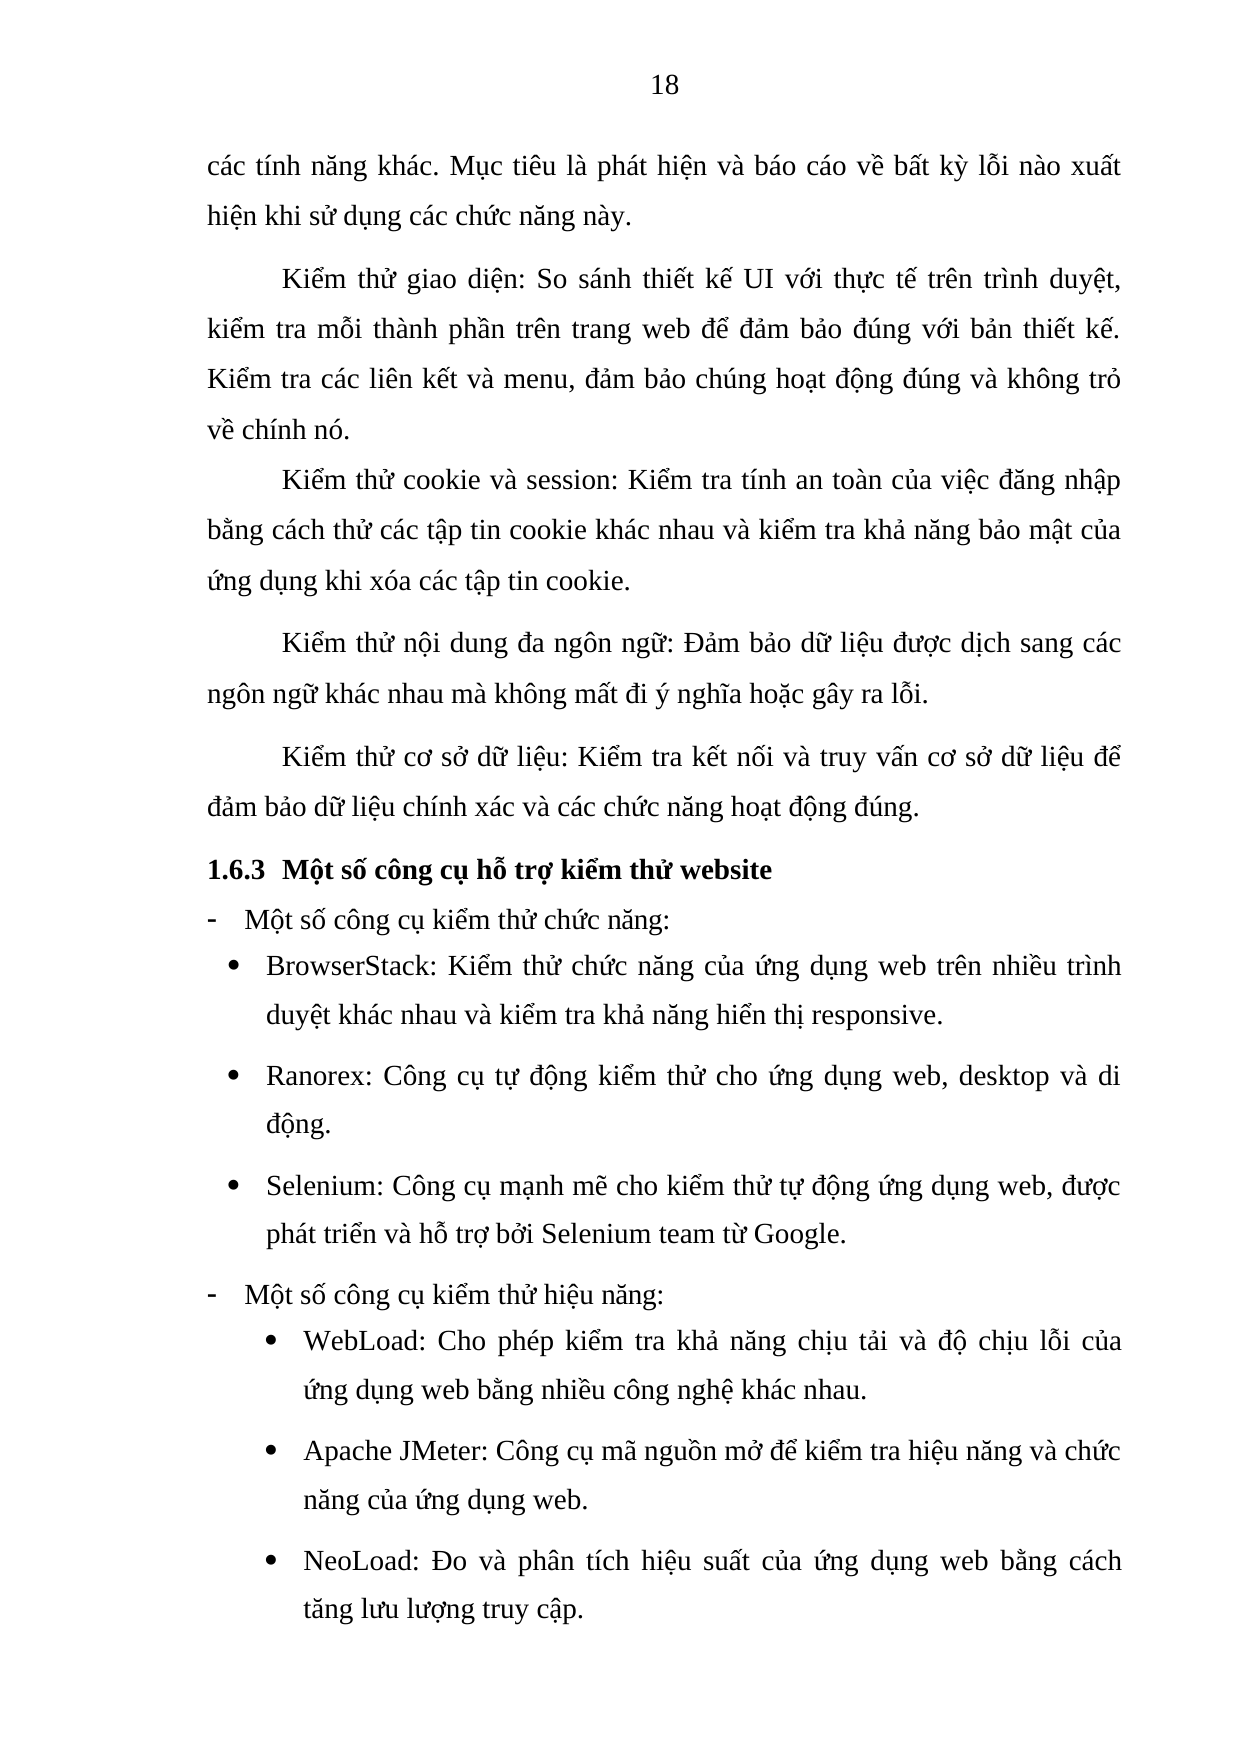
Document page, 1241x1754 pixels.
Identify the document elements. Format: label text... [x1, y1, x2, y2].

text Kiểm thử giao diện: So sánh thiết kế UI với thực tế trên trình duyệt, kiểm tra mỗi thành phần trên trang web để đảm bảo đúng với bản thiết kế. Kiểm tra các liên kết và menu, đảm bảo chúng hoạt động đúng và không trỏ về chính nó. [207, 261, 1122, 445]
list WebLoad: Cho phép kiểm tra khả năng chịu tải và độ chịu lỗi của ứng dụng web bằng nhiều công nghệ khác nhau. [266, 1323, 1122, 1406]
list Một số công cụ kiểm thử hiệu năng: [207, 1277, 1122, 1311]
text Kiểm thử cookie và session: Kiểm tra tính an toàn của việc đăng nhập bằng cách thử các tập tin cookie khác nhau và kiểm tra khả năng bảo mật của ứng dụng khi xóa các tập tin cookie. [207, 462, 1122, 596]
text Kiểm thử nội dung đa ngôn ngữ: Đảm bảo dữ liệu được dịch sang các ngôn ngữ khác nhau mà không mất đi ý nghĩa hoặc gây ra lỗi. [207, 626, 1122, 709]
list Apache JMeter: Công cụ mã nguồn mở để kiểm tra hiệu năng và chức năng của ứng dụng web. [266, 1433, 1122, 1515]
list Ranorex: Công cụ tự động kiểm thử cho ứng dụng web, desktop và di động. [228, 1058, 1122, 1140]
list BrowserStack: Kiểm thử chức năng của ứng dụng web trên nhiều trình duyệt khác nhau và kiểm tra khả năng hiển thị responsive. [228, 948, 1122, 1030]
list Một số công cụ kiểm thử chức năng: [207, 902, 1122, 936]
list NeoLoad: Đo và phân tích hiệu suất của ứng dụng web bằng cách tăng lưu lượng truy cập. [266, 1543, 1122, 1625]
subtitle Một số công cụ hỗ trợ kiểm thử website [207, 852, 1122, 885]
list Selenium: Công cụ mạnh mẽ cho kiểm thử tự động ứng dụng web, được phát triển và hỗ trợ bởi Selenium team từ Google. [228, 1168, 1122, 1250]
text Kiểm thử cơ sở dữ liệu: Kiểm tra kết nối và truy vấn cơ sở dữ liệu để đảm bảo dữ liệu chính xác và các chức năng hoạt động đúng. [207, 739, 1122, 822]
